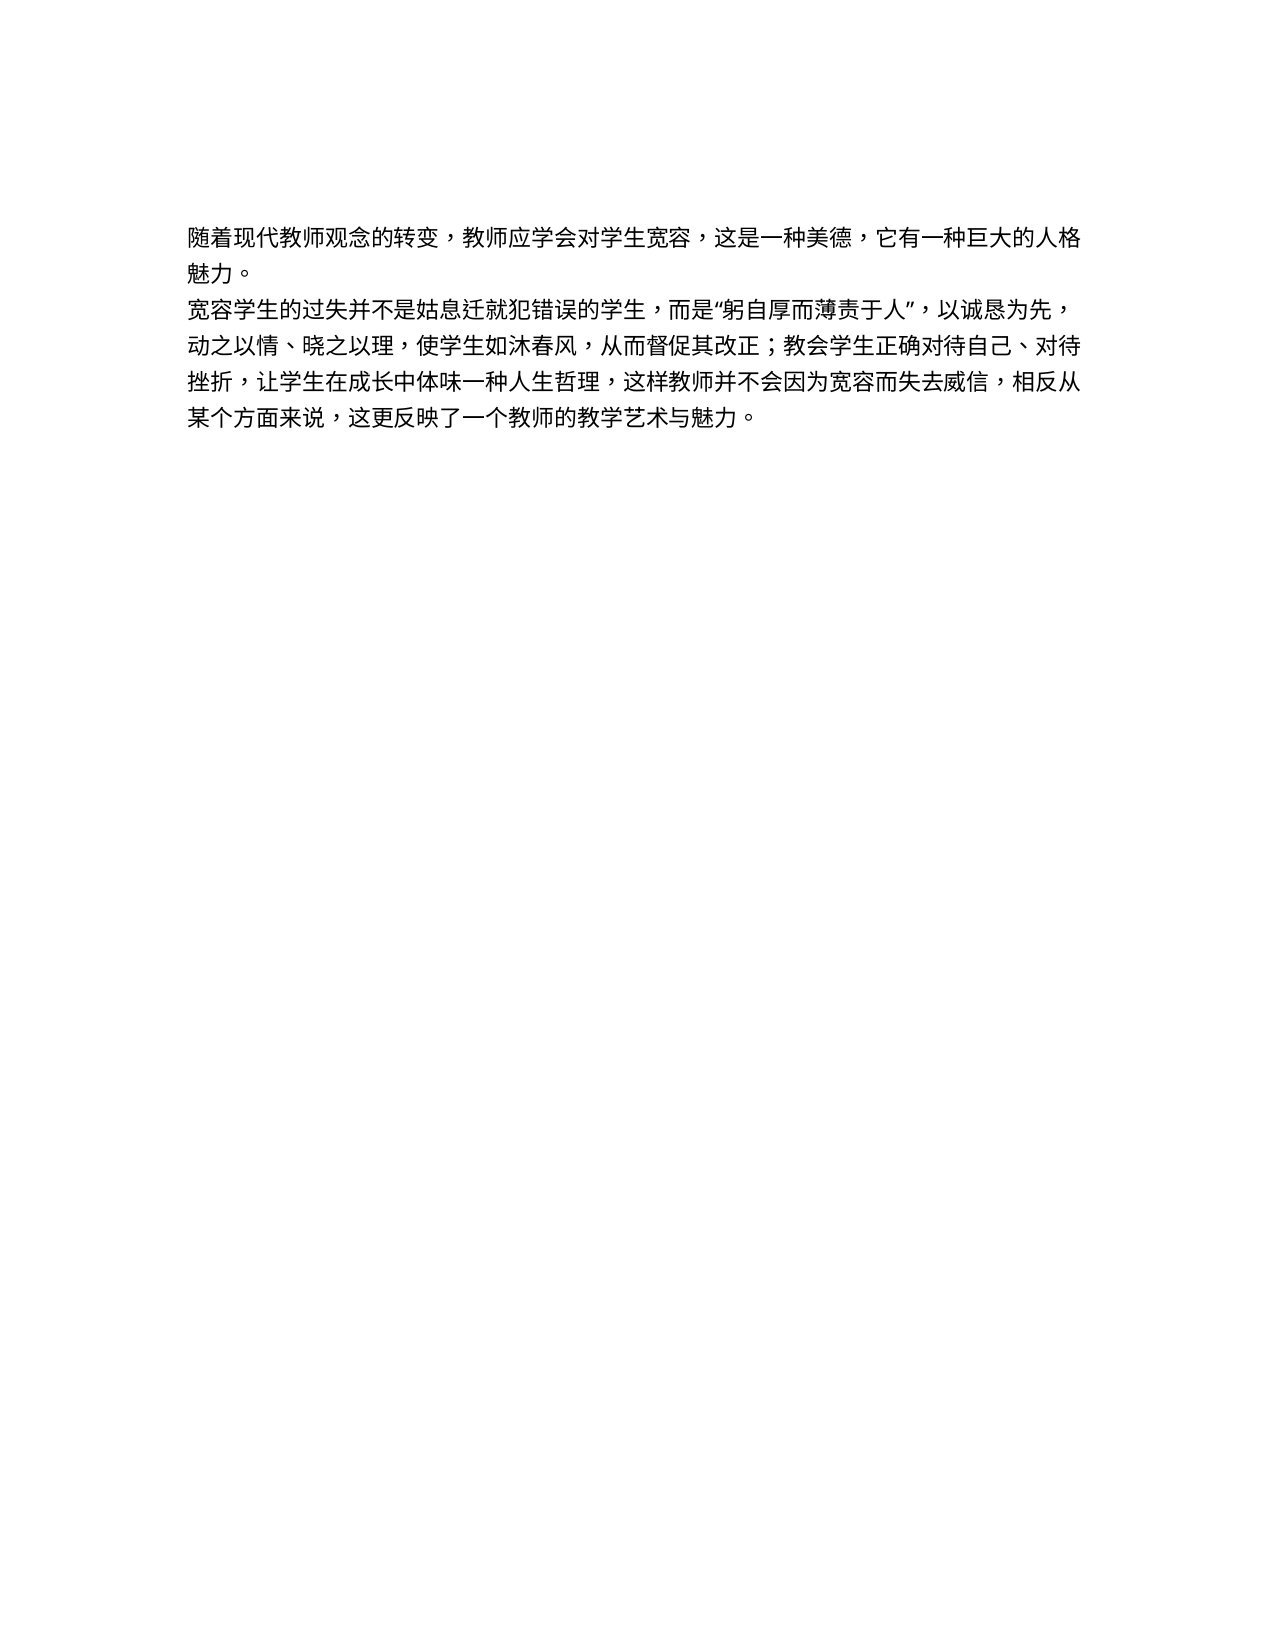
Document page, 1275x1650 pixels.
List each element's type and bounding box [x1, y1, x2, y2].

text [187, 150, 1087, 612]
